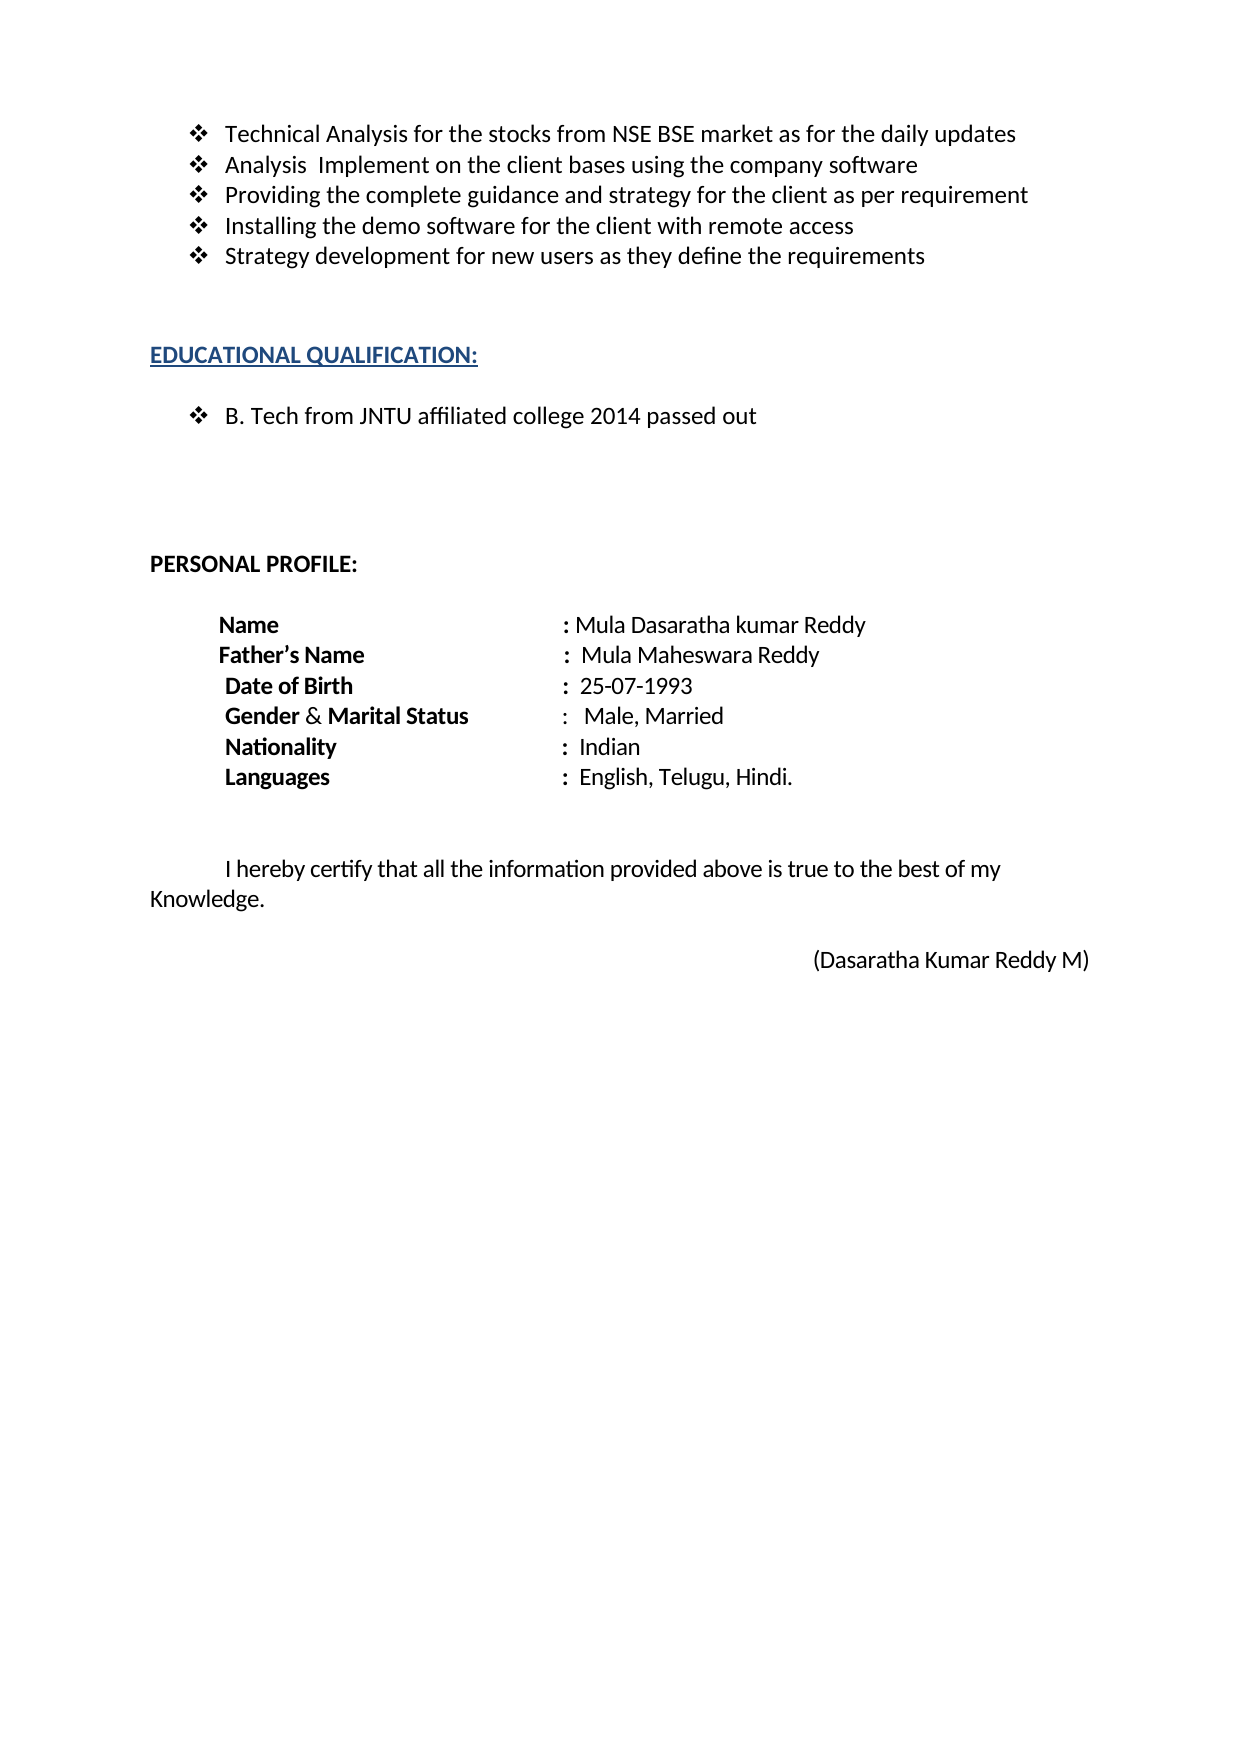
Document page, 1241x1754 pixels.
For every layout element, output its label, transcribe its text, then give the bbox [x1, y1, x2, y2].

list Analysis Implement on the client bases using the company software [187, 149, 1090, 179]
text Father’s Name : Mula Maheswara Reddy [150, 639, 1090, 670]
list Strategy development for new users as they define the requirements [187, 240, 1090, 271]
text I hereby certify that all the information provided above is true to the best of my Knowledge. [150, 853, 1090, 914]
text Nationality : Indian [150, 731, 1090, 761]
text (Dasaratha Kumar Reddy M) [150, 944, 1090, 975]
text Gender & Marital Status : Male, Married [150, 700, 1090, 731]
list Installing the demo software for the client with remote access [187, 210, 1090, 240]
text Name : Mula Dasaratha kumar Reddy [150, 609, 1090, 639]
text Date of Birth : 25-07-1993 [150, 670, 1090, 700]
list Providing the complete guidance and strategy for the client as per requirement [187, 179, 1090, 210]
text EDUCATIONAL QUALIFICATION: [150, 339, 1090, 370]
text Languages : English, Telugu, Hindi. [150, 761, 1090, 792]
list Technical Analysis for the stocks from NSE BSE market as for the daily updates [187, 118, 1090, 149]
text PERSONAL PROFILE: [150, 548, 1090, 578]
list B. Tech from JNTU affiliated college 2014 passed out [187, 400, 1090, 431]
